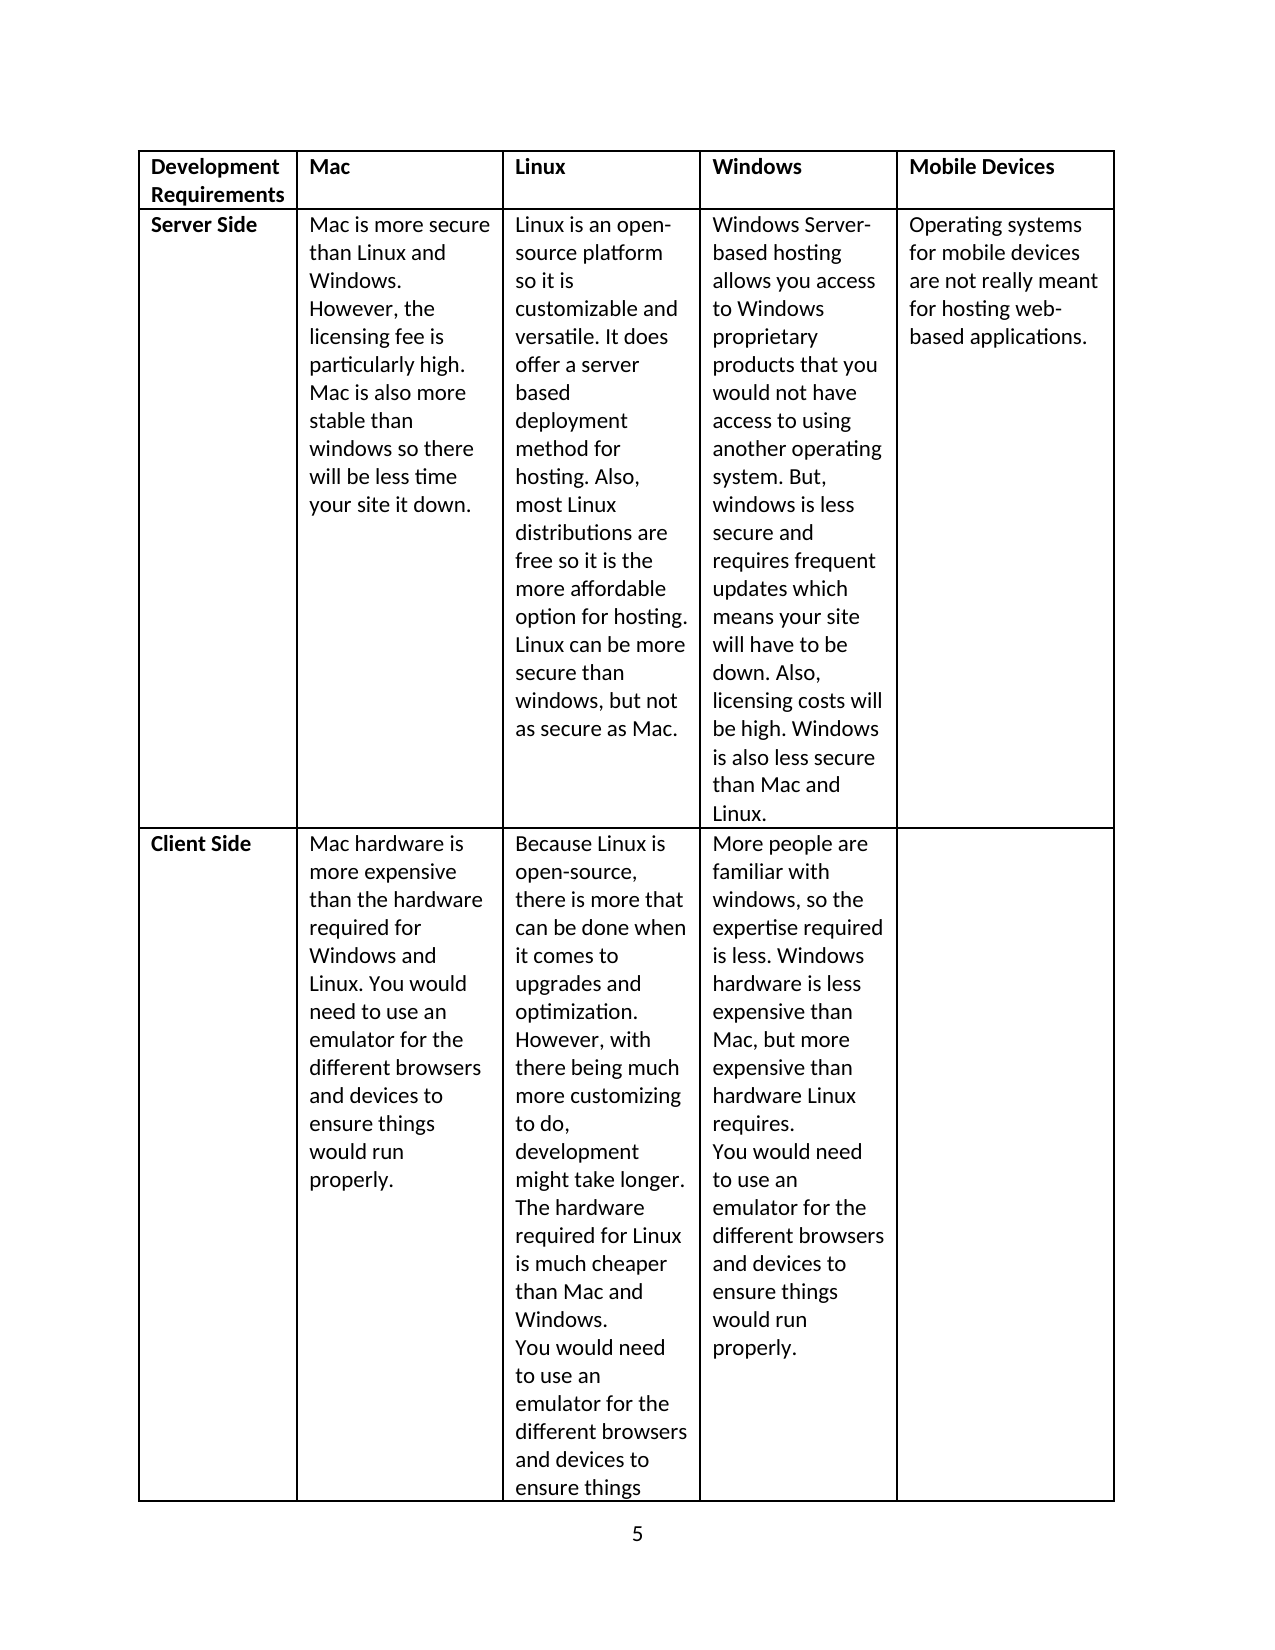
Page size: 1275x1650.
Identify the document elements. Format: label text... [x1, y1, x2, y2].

table_cell Linux is an open-source platform so it is customizable and versatile. It does offer a server based deployment method for hosting. Also, most Linux distributions are free so it is the more affordable option for hosting. Linux can be more secure than windows, but not as secure as Mac. [504, 210, 699, 827]
table_header Windows [701, 152, 896, 208]
table_cell [898, 829, 1113, 1500]
table_header Development Requirements [140, 152, 296, 208]
table_cell Server Side [140, 210, 296, 827]
table_cell Operating systems for mobile devices are not really meant for hosting web-based applications. [898, 210, 1113, 827]
table_header Mobile Devices [898, 152, 1113, 208]
table_header Mac [298, 152, 502, 208]
table_cell Client Side [140, 829, 296, 1500]
table_cell More people are familiar with windows, so the expertise required is less. Windows hardware is less expensive than Mac, but more expensive than hardware Linux requires. You would need to use an emulator for the different browsers and devices to ensure things would run properly. [701, 829, 896, 1500]
table_cell Mac is more secure than Linux and Windows. However, the licensing fee is particularly high. Mac is also more stable than windows so there will be less time your site it down. [298, 210, 502, 827]
table_header Linux [504, 152, 699, 208]
table_cell Mac hardware is more expensive than the hardware required for Windows and Linux. You would need to use an emulator for the different browsers and devices to ensure things would run properly. [298, 829, 502, 1500]
table_cell Windows Server-based hosting allows you access to Windows proprietary products that you would not have access to using another operating system. But, windows is less secure and requires frequent updates which means your site will have to be down. Also, licensing costs will be high. Windows is also less secure than Mac and Linux. [701, 210, 896, 827]
table_cell Because Linux is open-source, there is more that can be done when it comes to upgrades and optimization. However, with there being much more customizing to do, development might take longer. The hardware required for Linux is much cheaper than Mac and Windows. You would need to use an emulator for the different browsers and devices to ensure things would run properly. [504, 829, 699, 1500]
